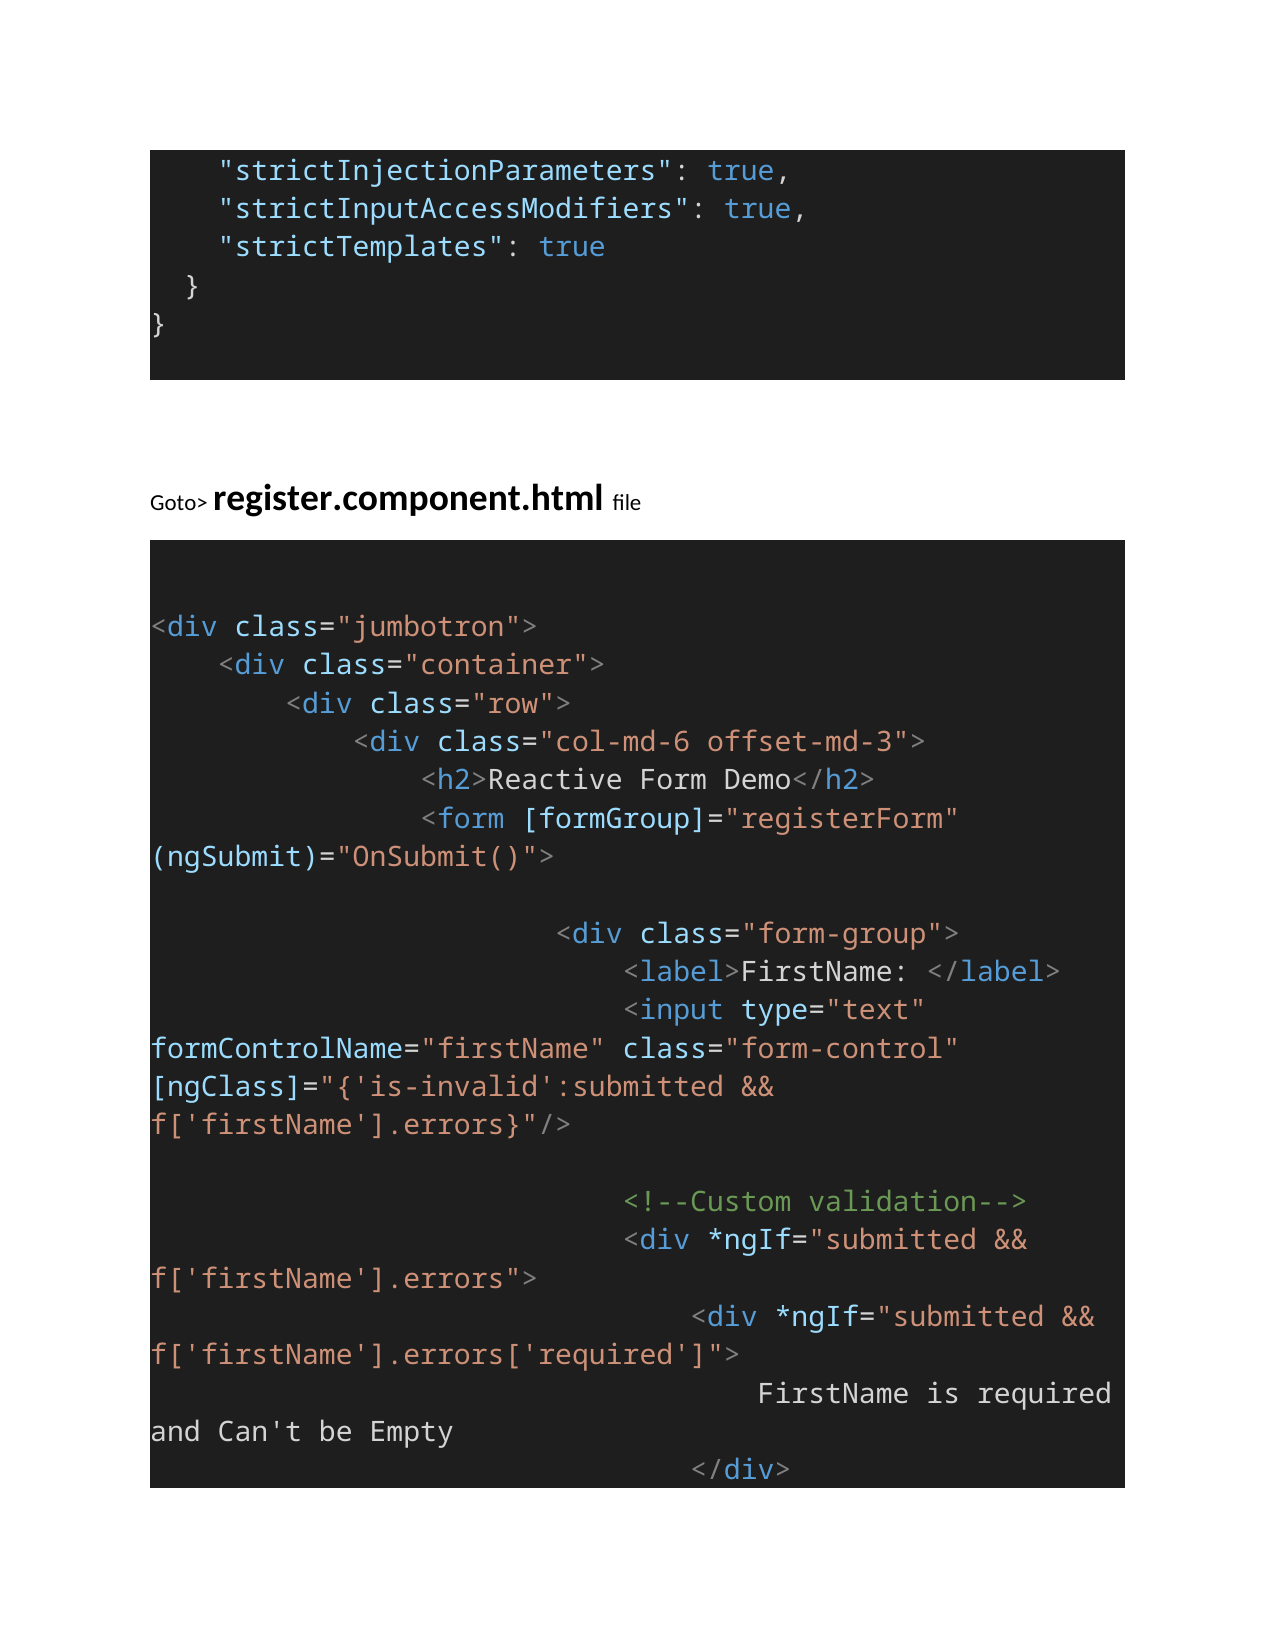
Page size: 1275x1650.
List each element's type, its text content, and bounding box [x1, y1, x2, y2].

text "strictInjectionParameters": true, [150, 150, 1125, 188]
text Goto> register.component.html file [150, 474, 1125, 519]
text } [150, 303, 1125, 342]
text <div class="col-md-6 offset-md-3"> [150, 721, 1125, 760]
text <div *ngIf="submitted && f['firstName'].errors"> [150, 1220, 1125, 1296]
text FirstName is required and Can't be Empty [150, 1373, 1125, 1450]
text <div class="row"> [150, 683, 1125, 721]
text <div class="container"> [150, 645, 1125, 683]
text <!--Custom validation--> [150, 1181, 1125, 1220]
text "strictInputAccessModifiers": true, [150, 188, 1125, 227]
text <div class="jumbotron"> [150, 606, 1125, 645]
text <h2>Reactive Form Demo</h2> [150, 760, 1125, 798]
text </div> [150, 1450, 1125, 1488]
text <label>FirstName: </label> [150, 951, 1125, 990]
text <div class="form-group"> [150, 913, 1125, 951]
text <form [formGroup]="registerForm" (ngSubmit)="OnSubmit()"> [150, 798, 1125, 875]
text <div *ngIf="submitted && f['firstName'].errors['required']"> [150, 1296, 1125, 1373]
text <input type="text" formControlName="firstName" class="form-control" [ngClass]="{'is-invalid':submitted && f['firstName'].errors}"/> [150, 990, 1125, 1143]
text } [150, 265, 1125, 303]
text "strictTemplates": true [150, 227, 1125, 265]
